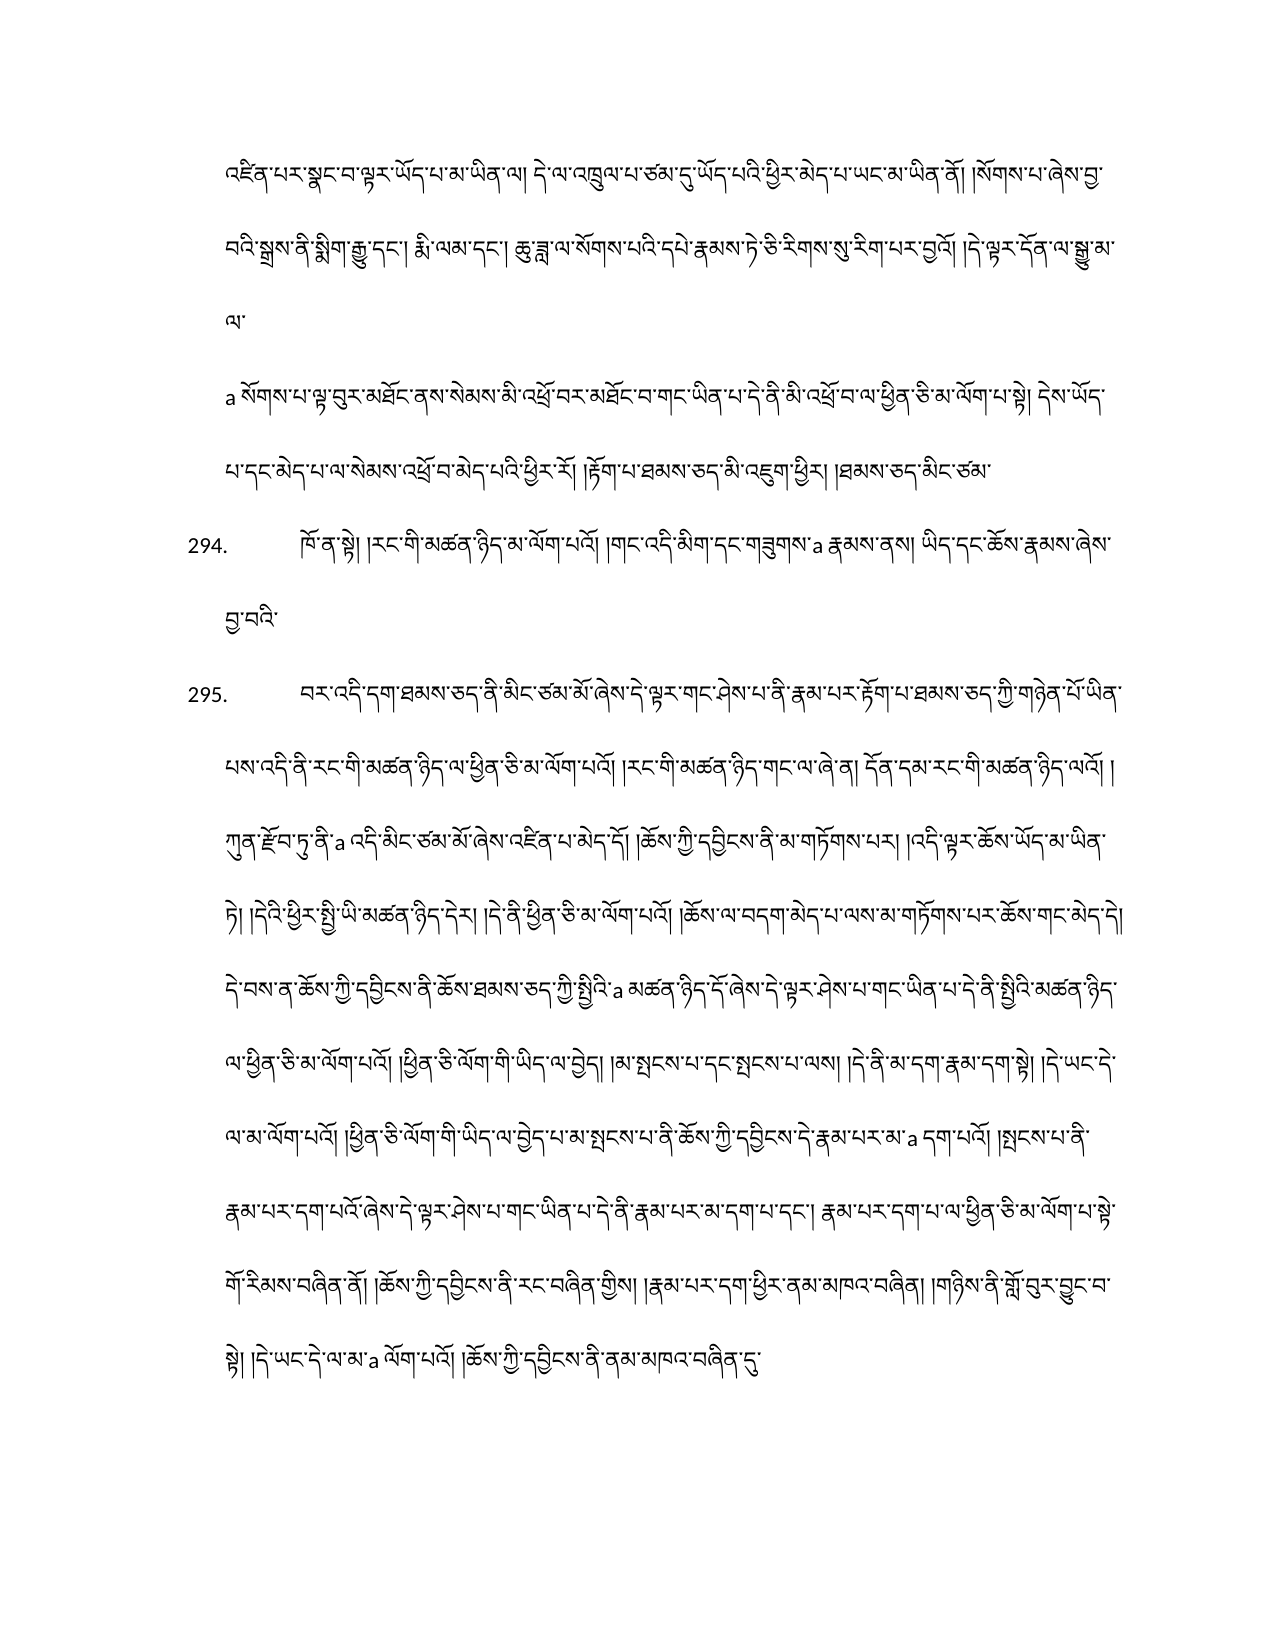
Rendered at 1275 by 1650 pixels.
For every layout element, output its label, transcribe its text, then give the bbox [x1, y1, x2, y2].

list ཁོ་ན་སྟེ། །རང་གི་མཚན་ཉིད་མ་ལོག་པའོ། །གང་འདི་མིག་དང་གཟུགས་aརྣམས་ནས། ཡིད་དང་ཆོས་རྣམས་ཞེས་བྱ་བའི་ [187, 520, 1125, 659]
list བར་འདི་དག་ཐམས་ཅད་ནི་མིང་ཙམ་མོ་ཞེས་དེ་ལྟར་གང་ཤེས་པ་ནི་རྣམ་པར་རྟོག་པ་ཐམས་ཅད་ཀྱི་གཉེན་པོ་ཡིན་པས་འདི་ནི་རང་གི་མཚན་ཉིད་ལ་ཕྱིན་ཅི་མ་ལོག་པའོ། །རང་གི་མཚན་ཉིད་གང་ལ་ཞེ་ན། དོན་དམ་རང་གི་མཚན་ཉིད་ལའོ། །ཀུན་རྫོབ་ཏུ་ནི་aའདི་མིང་ཙམ་མོ་ཞེས་འཛིན་པ་མེད་དོ། །ཆོས་ཀྱི་དབྱིངས་ནི་མ་གཏོགས་པར། །འདི་ལྟར་ཆོས་ཡོད་མ་ཡིན་ཏེ། །དེའི་ཕྱིར་སྤྱི་ཡི་མཚན་ཉིད་དེར། །དེ་ནི་ཕྱིན་ཅི་མ་ལོག་པའོ། །ཆོས་ལ་བདག་མེད་པ་ལས་མ་གཏོགས་པར་ཆོས་གང་མེད་དེ། དེ་བས་ན་ཆོས་ཀྱི་དབྱིངས་ནི་ཆོས་ཐམས་ཅད་ཀྱི་སྤྱིའི་aམཚན་ཉིད་དོ་ཞེས་དེ་ལྟར་ཤེས་པ་གང་ཡིན་པ་དེ་ནི་སྤྱིའི་མཚན་ཉིད་ལ་ཕྱིན་ཅི་མ་ལོག་པའོ། །ཕྱིན་ཅི་ལོག་གི་ཡིད་ལ་བྱེད། །མ་སྤངས་པ་དང་སྤངས་པ་ལས། །དེ་ནི་མ་དག་རྣམ་དག་སྟེ། །དེ་ཡང་དེ་ལ་མ་ལོག་པའོ། །ཕྱིན་ཅི་ལོག་གི་ཡིད་ལ་བྱེད་པ་མ་སྤངས་པ་ནི་ཆོས་ཀྱི་དབྱིངས་དེ་རྣམ་པར་མ་aདག་པའོ། །སྤངས་པ་ནི་རྣམ་པར་དག་པའོ་ཞེས་དེ་ལྟར་ཤེས་པ་གང་ཡིན་པ་དེ་ནི་རྣམ་པར་མ་དག་པ་དང༌། རྣམ་པར་དག་པ་ལ་ཕྱིན་ཅི་མ་ལོག་པ་སྟེ་གོ་རིམས་བཞིན་ནོ། །ཆོས་ཀྱི་དབྱིངས་ནི་རང་བཞིན་གྱིས། །རྣམ་པར་དག་ཕྱིར་ནམ་མཁའ་བཞིན། །གཉིས་ནི་གློ་བུར་བྱུང་བ་སྟེ། །དེ་ཡང་དེ་ལ་མ་aལོག་པའོ། །ཆོས་ཀྱི་དབྱིངས་ནི་ནམ་མཁའ་བཞིན་དུ་ [187, 668, 1125, 1399]
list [187, 150, 1125, 511]
